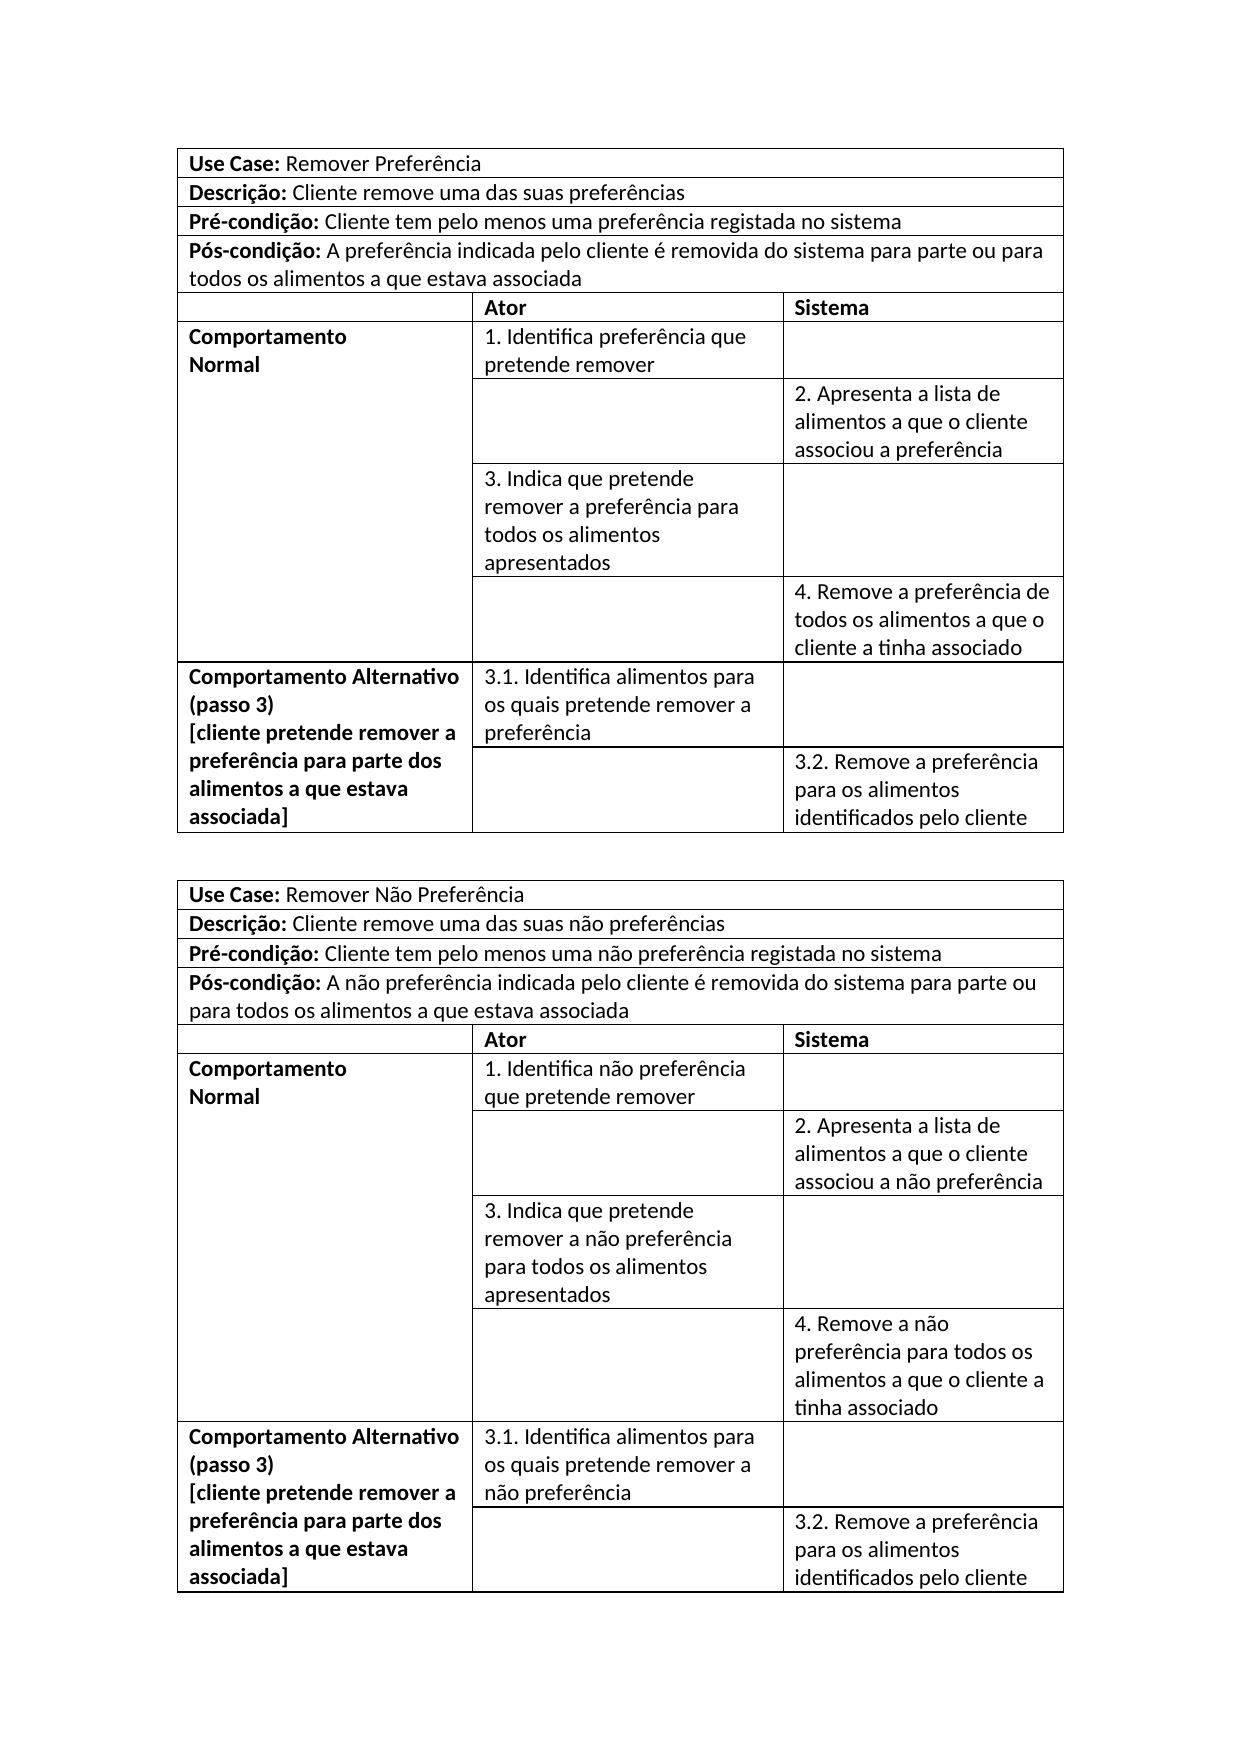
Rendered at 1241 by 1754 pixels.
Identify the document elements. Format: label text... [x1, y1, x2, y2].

table_cell [473, 1309, 783, 1421]
table_cell [784, 1196, 1063, 1308]
table_cell Descrição: Cliente remove uma das suas não preferências [178, 910, 1063, 938]
table_cell Pós-condição: A não preferência indicada pelo cliente é removida do sistema para parte ou para todos os alimentos a que estava associada [178, 968, 1063, 1024]
table_header Use Case: Remover Não Preferência [178, 881, 1063, 908]
table_cell [473, 577, 783, 661]
table_cell Ator [473, 293, 783, 321]
table_cell Pré-condição: Cliente tem pelo menos uma não preferência registada no sistema [178, 939, 1063, 967]
table_cell Pré-condição: Cliente tem pelo menos uma preferência registada no sistema [178, 207, 1063, 235]
table_cell 3.1. Identifica alimentos para os quais pretende remover a não preferência [473, 1422, 783, 1506]
table_cell Comportamento Alternativo (passo 3) [cliente pretende remover a preferência para parte dos alimentos a que estava associada] [178, 1422, 472, 1591]
table_cell Comportamento Normal [178, 322, 472, 661]
table_cell [784, 1054, 1063, 1110]
table_cell [178, 1025, 472, 1053]
table_cell Comportamento Alternativo (passo 3) [cliente pretende remover a preferência para parte dos alimentos a que estava associada] [178, 663, 472, 832]
table_cell Sistema [784, 1025, 1063, 1053]
table_cell 3.2. Remove a preferência para os alimentos identificados pelo cliente [784, 1508, 1063, 1591]
table_cell 4. Remove a não preferência para todos os alimentos a que o cliente a tinha associado [784, 1309, 1063, 1421]
table_cell 2. Apresenta a lista de alimentos a que o cliente associou a preferência [784, 379, 1063, 463]
table_cell 3.1. Identifica alimentos para os quais pretende remover a preferência [473, 663, 783, 746]
table_cell [473, 1111, 783, 1195]
table_cell [784, 663, 1063, 746]
table_header Use Case: Remover Preferência [178, 149, 1063, 177]
table_cell 1. Identifica preferência que pretende remover [473, 322, 783, 378]
table_cell [473, 748, 783, 832]
table_cell [784, 322, 1063, 378]
table_cell [473, 1508, 783, 1591]
table_cell 3. Indica que pretende remover a não preferência para todos os alimentos apresentados [473, 1196, 783, 1308]
table_cell 4. Remove a preferência de todos os alimentos a que o cliente a tinha associado [784, 577, 1063, 661]
table_cell Comportamento Normal [178, 1054, 472, 1421]
table_cell [784, 1422, 1063, 1506]
table_cell Sistema [784, 293, 1063, 321]
table_cell [178, 293, 472, 321]
table_cell Pós-condição: A preferência indicada pelo cliente é removida do sistema para parte ou para todos os alimentos a que estava associada [178, 236, 1063, 292]
table_cell 3.2. Remove a preferência para os alimentos identificados pelo cliente [784, 748, 1063, 832]
table_cell 2. Apresenta a lista de alimentos a que o cliente associou a não preferência [784, 1111, 1063, 1195]
table_cell Ator [473, 1025, 783, 1053]
table_cell [784, 464, 1063, 576]
table_cell 1. Identifica não preferência que pretende remover [473, 1054, 783, 1110]
table_cell [473, 379, 783, 463]
table_cell 3. Indica que pretende remover a preferência para todos os alimentos apresentados [473, 464, 783, 576]
table_cell Descrição: Cliente remove uma das suas preferências [178, 178, 1063, 206]
